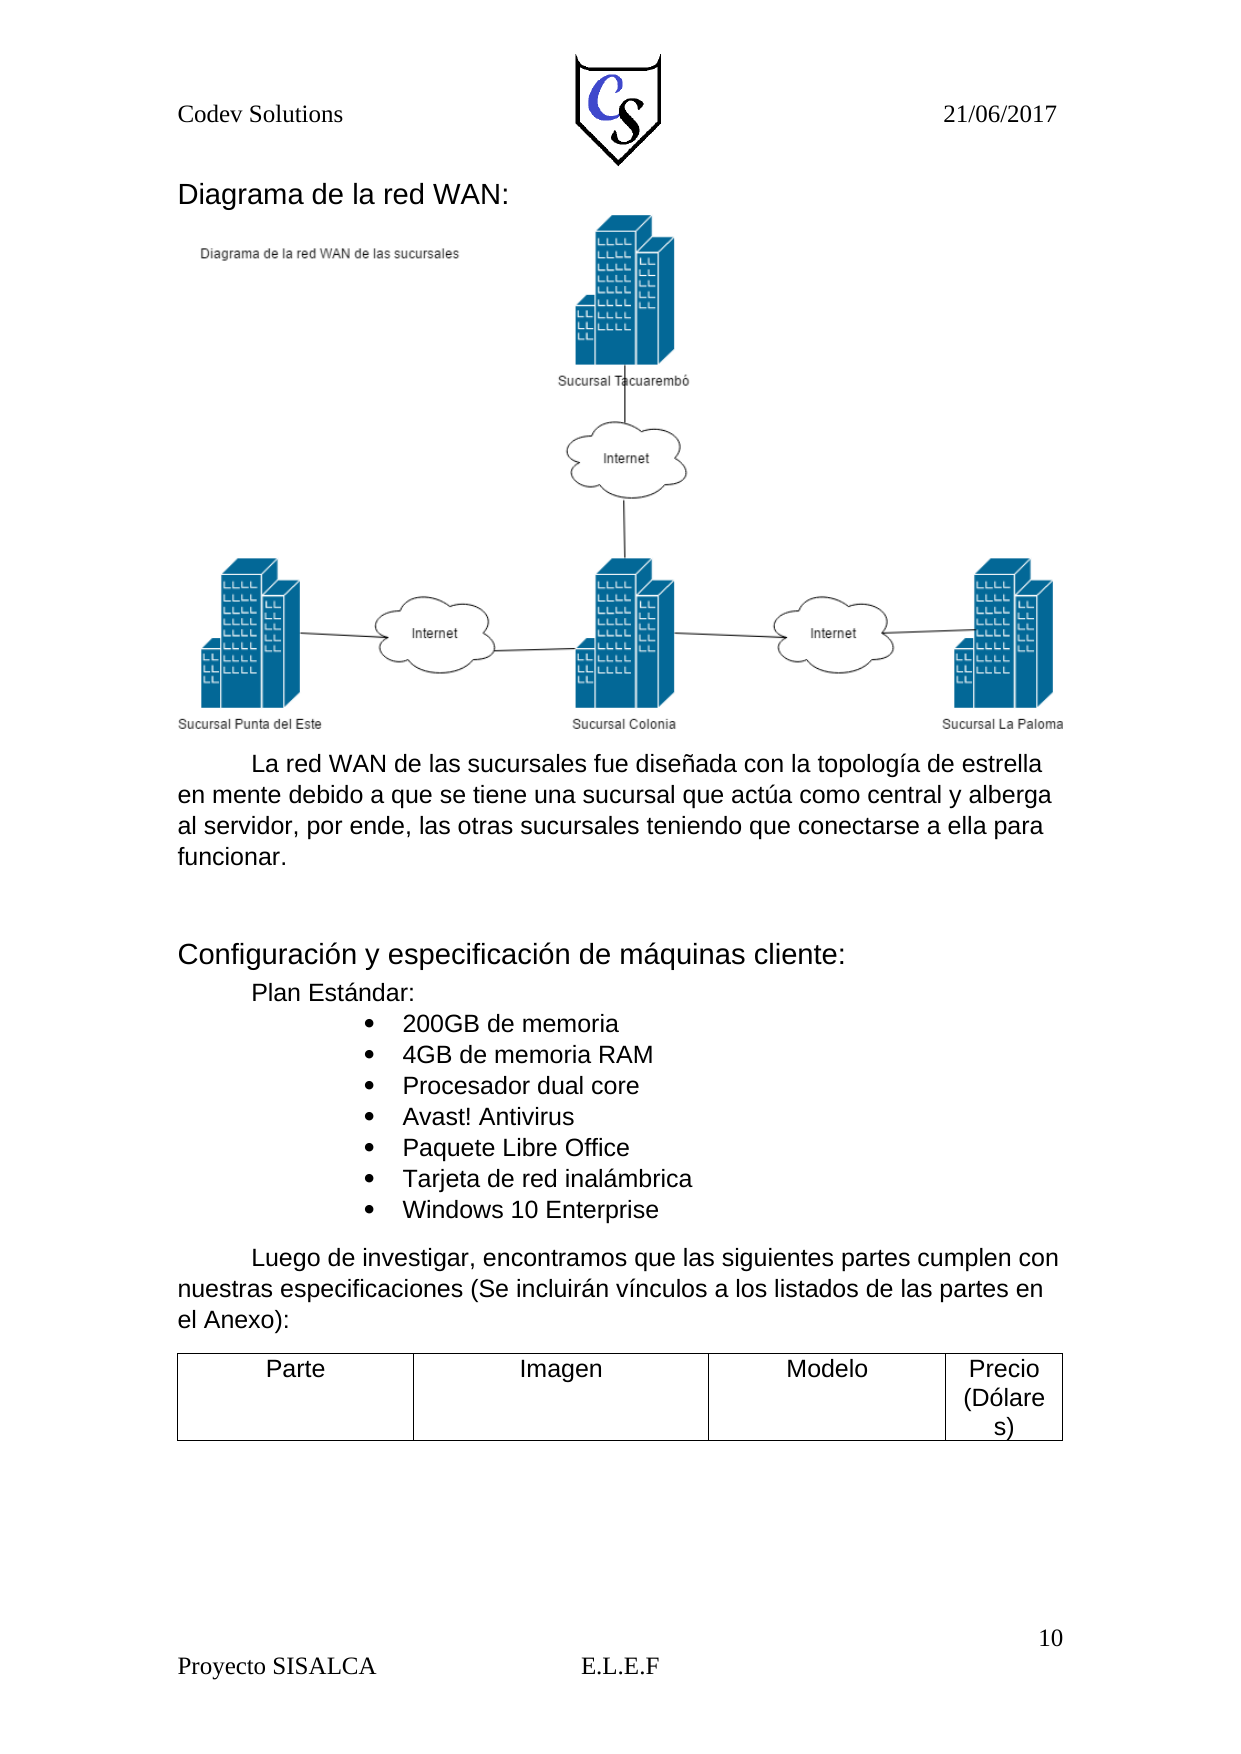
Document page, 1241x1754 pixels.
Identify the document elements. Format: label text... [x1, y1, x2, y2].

table_header Parte [178, 1354, 413, 1440]
subtitle Diagrama de la red WAN: [177, 177, 1063, 211]
table_header Imagen [414, 1354, 708, 1440]
text La red WAN de las sucursales fue diseñada con la topología de estrella en mente debido a que se tiene una sucursal que actúa como central y alberga al servidor, por ende, las otras sucursales teniendo que conectarse a ella para funcionar. [177, 749, 1063, 871]
list 4GB de memoria RAM [365, 1040, 1063, 1069]
table_header Precio (Dólares) [946, 1354, 1062, 1440]
subtitle Configuración y especificación de máquinas cliente: [177, 937, 1063, 971]
list 200GB de memoria [365, 1009, 1063, 1037]
table_header Modelo [709, 1354, 945, 1440]
list Tarjeta de red inalámbrica [365, 1164, 1063, 1193]
list Avast! Antivirus [365, 1102, 1063, 1131]
list Paquete Libre Office [365, 1133, 1063, 1162]
list Procesador dual core [365, 1071, 1063, 1100]
picture [177, 213, 1063, 730]
list Windows 10 Enterprise [365, 1196, 1063, 1224]
subtitle Plan Estándar: [177, 978, 1063, 1006]
text Luego de investigar, encontramos que las siguientes partes cumplen con nuestras especificaciones (Se incluirán vínculos a los listados de las partes en el Anexo): [177, 1243, 1063, 1334]
picture [569, 48, 671, 173]
